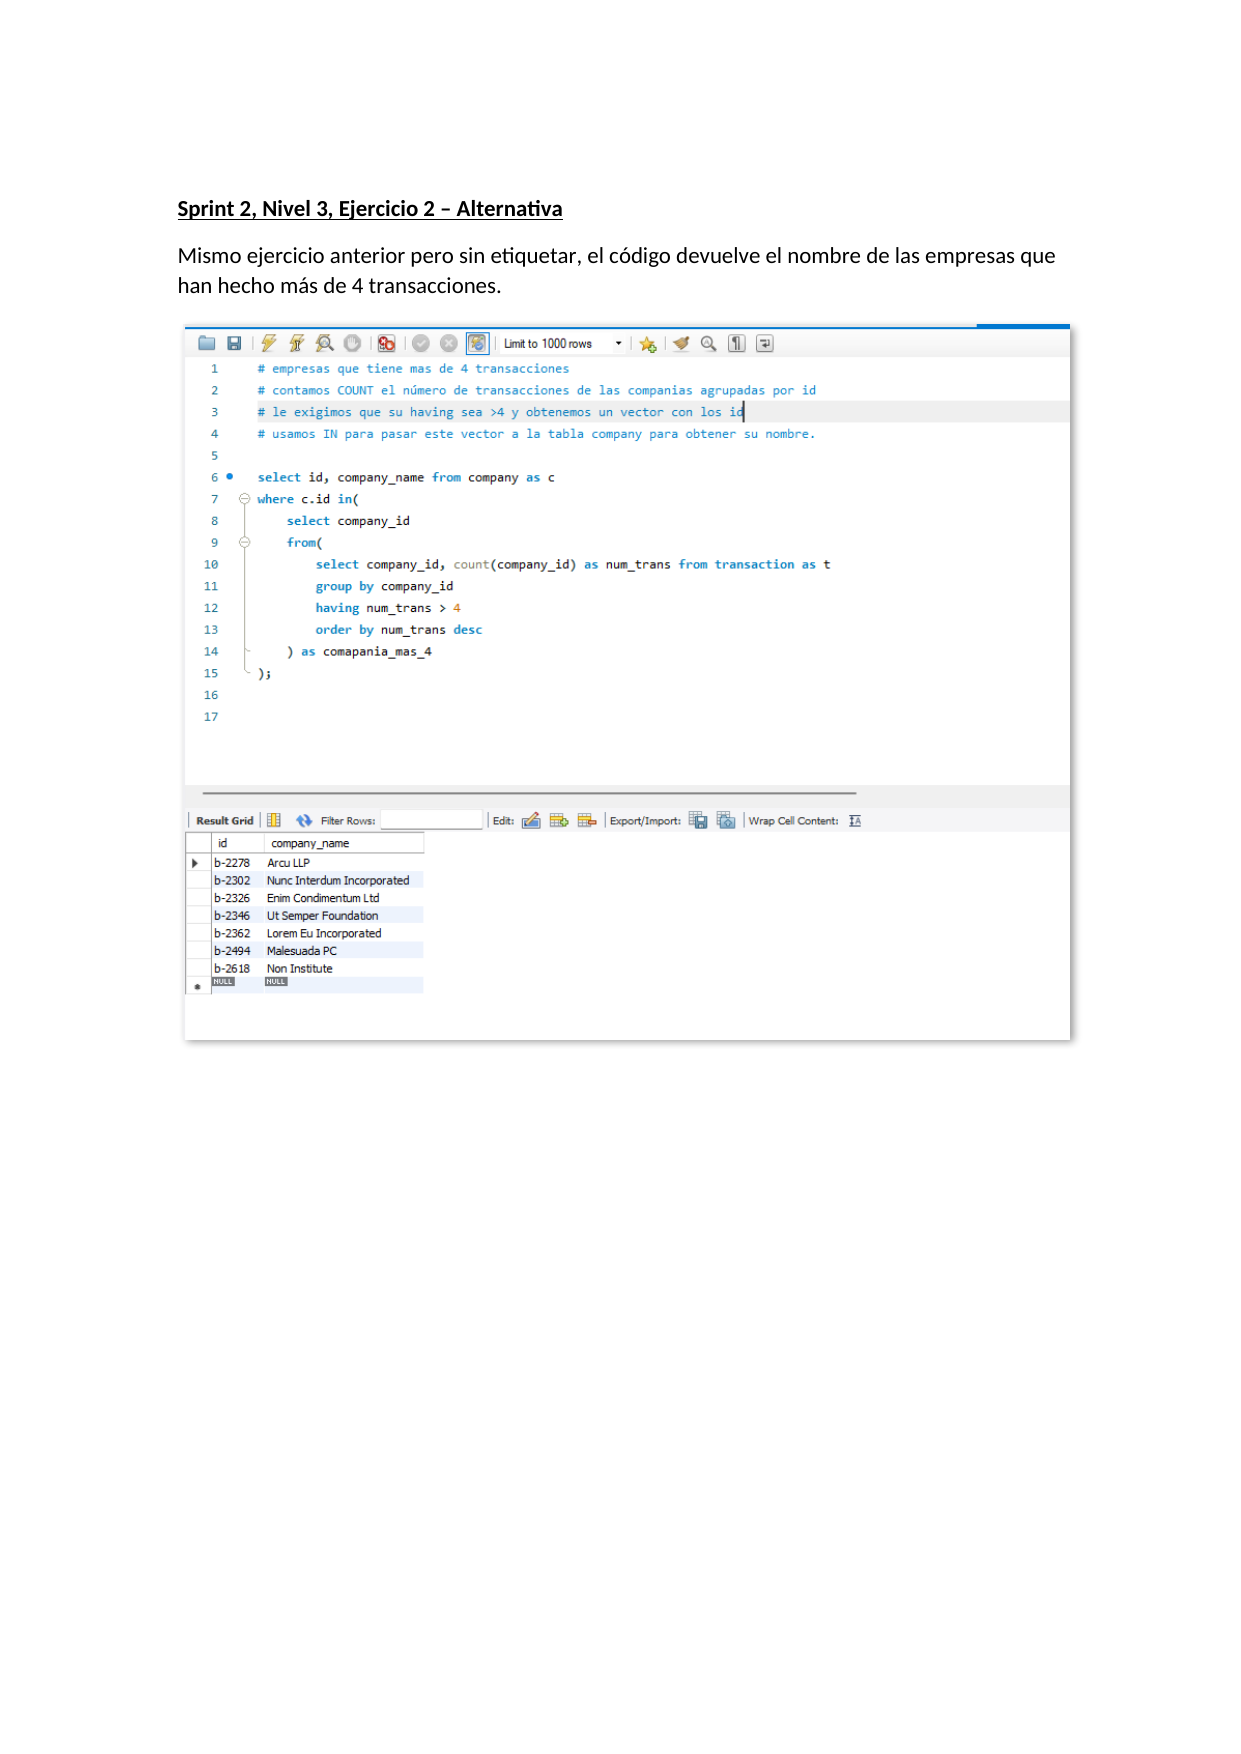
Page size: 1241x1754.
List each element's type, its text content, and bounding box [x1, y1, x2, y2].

text Sprint 2, Nivel 3, Ejercicio 2 – Alternativa [177, 194, 1063, 222]
text Mismo ejercicio anterior pero sin etiquetar, el código devuelve el nombre de las empresas que han hecho más de 4 transacciones. [177, 241, 1063, 299]
picture [183, 324, 1070, 1040]
